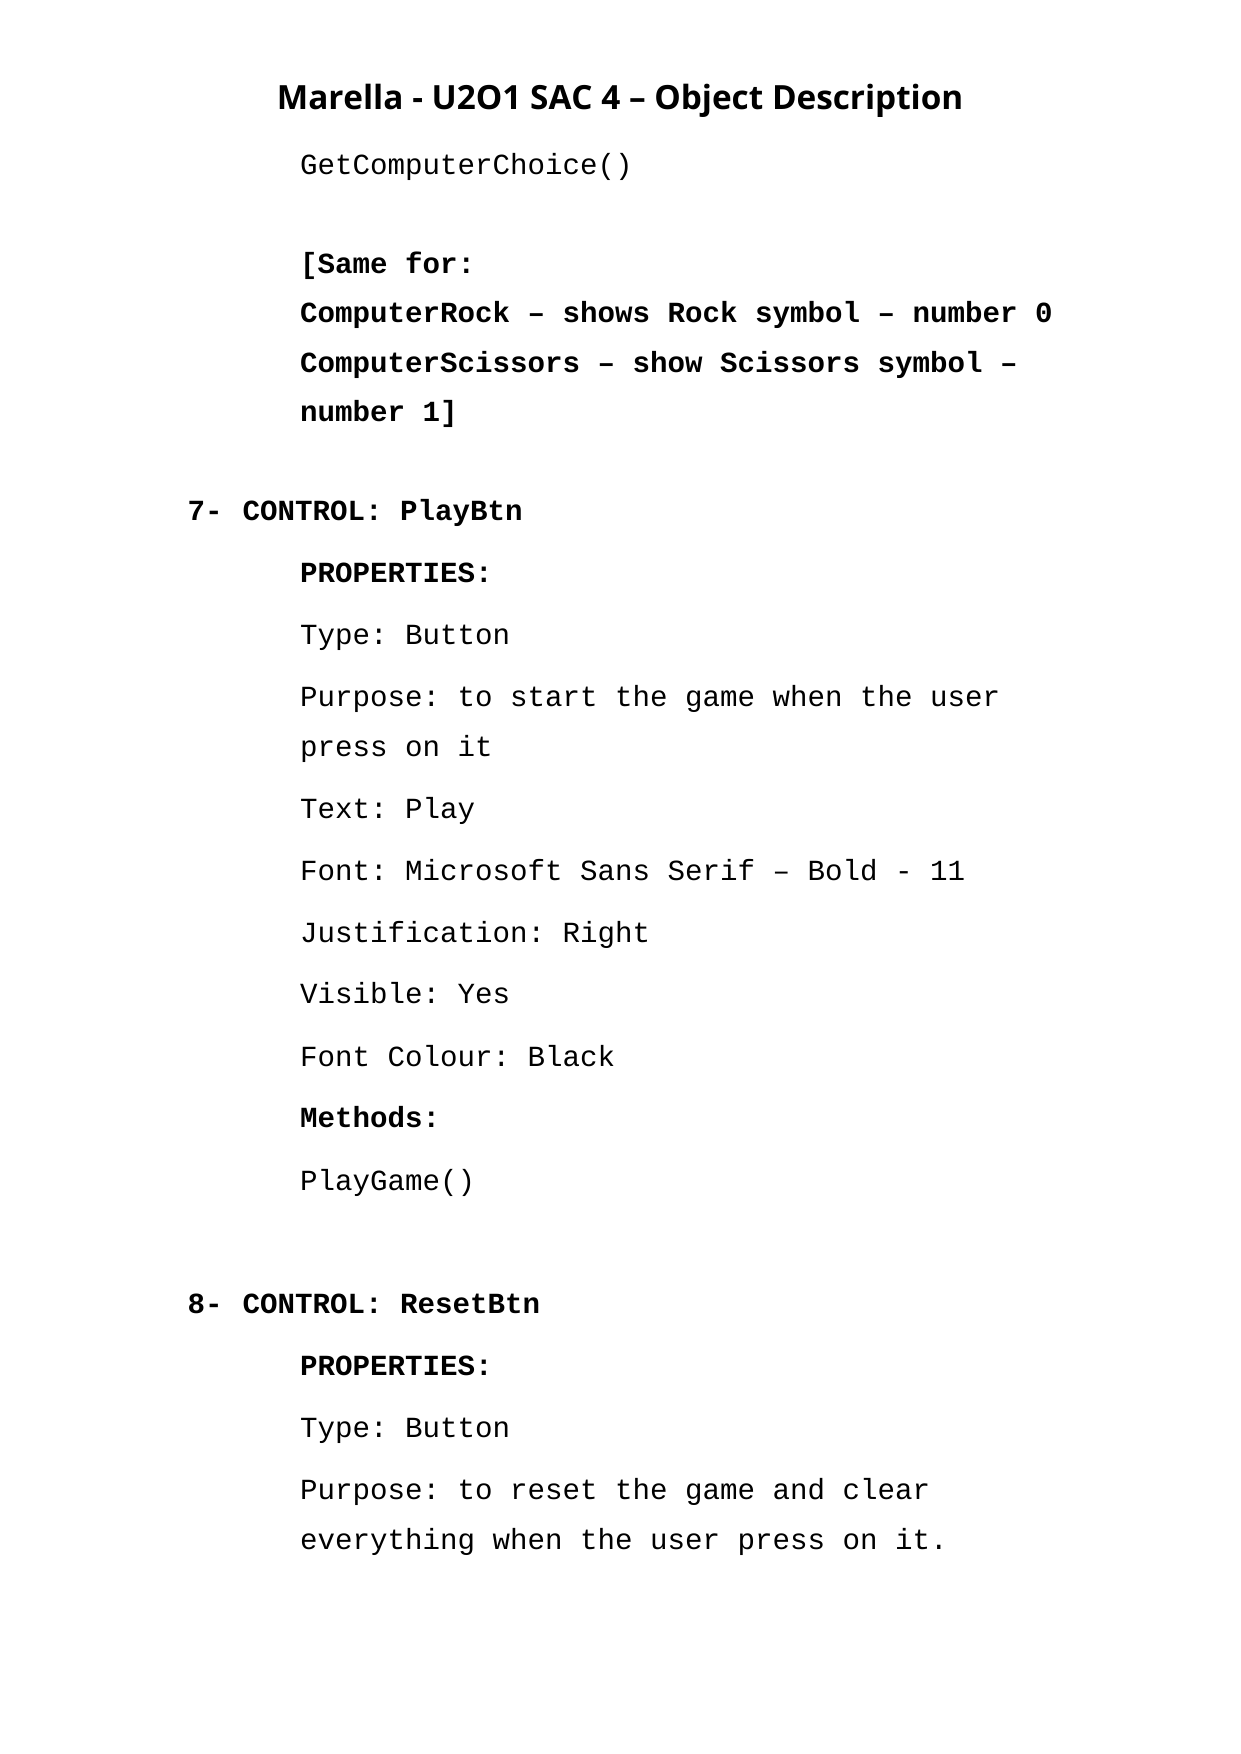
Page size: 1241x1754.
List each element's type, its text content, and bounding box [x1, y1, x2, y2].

list CONTROL: ResetBtn [187, 1289, 1090, 1323]
text PlayGame() [300, 1166, 1090, 1199]
text Purpose: to start the game when the user press on it [300, 682, 1090, 765]
text PROPERTIES: [225, 1352, 1090, 1384]
text Font Colour: Black [300, 1042, 1090, 1075]
text Methods: [300, 1104, 1090, 1137]
text Visible: Yes [300, 980, 1090, 1013]
text Purpose: to reset the game and clear everything when the user press on it. [300, 1476, 1090, 1558]
text ComputerScissors – show Scissors symbol – number 1] [300, 348, 1090, 430]
text ComputerRock – shows Rock symbol – number 0 [300, 298, 1090, 331]
text Font: Microsoft Sans Serif – Bold - 11 [300, 856, 1090, 889]
text Type: Button [300, 1413, 1090, 1447]
text [Same for: [300, 249, 1090, 282]
text Text: Play [300, 794, 1090, 827]
text Type: Button [300, 620, 1090, 653]
list CONTROL: PlayBtn [187, 496, 1090, 529]
text GetComputerChoice() [300, 150, 1090, 183]
text Justification: Right [300, 918, 1090, 951]
text PROPERTIES: [225, 558, 1090, 591]
